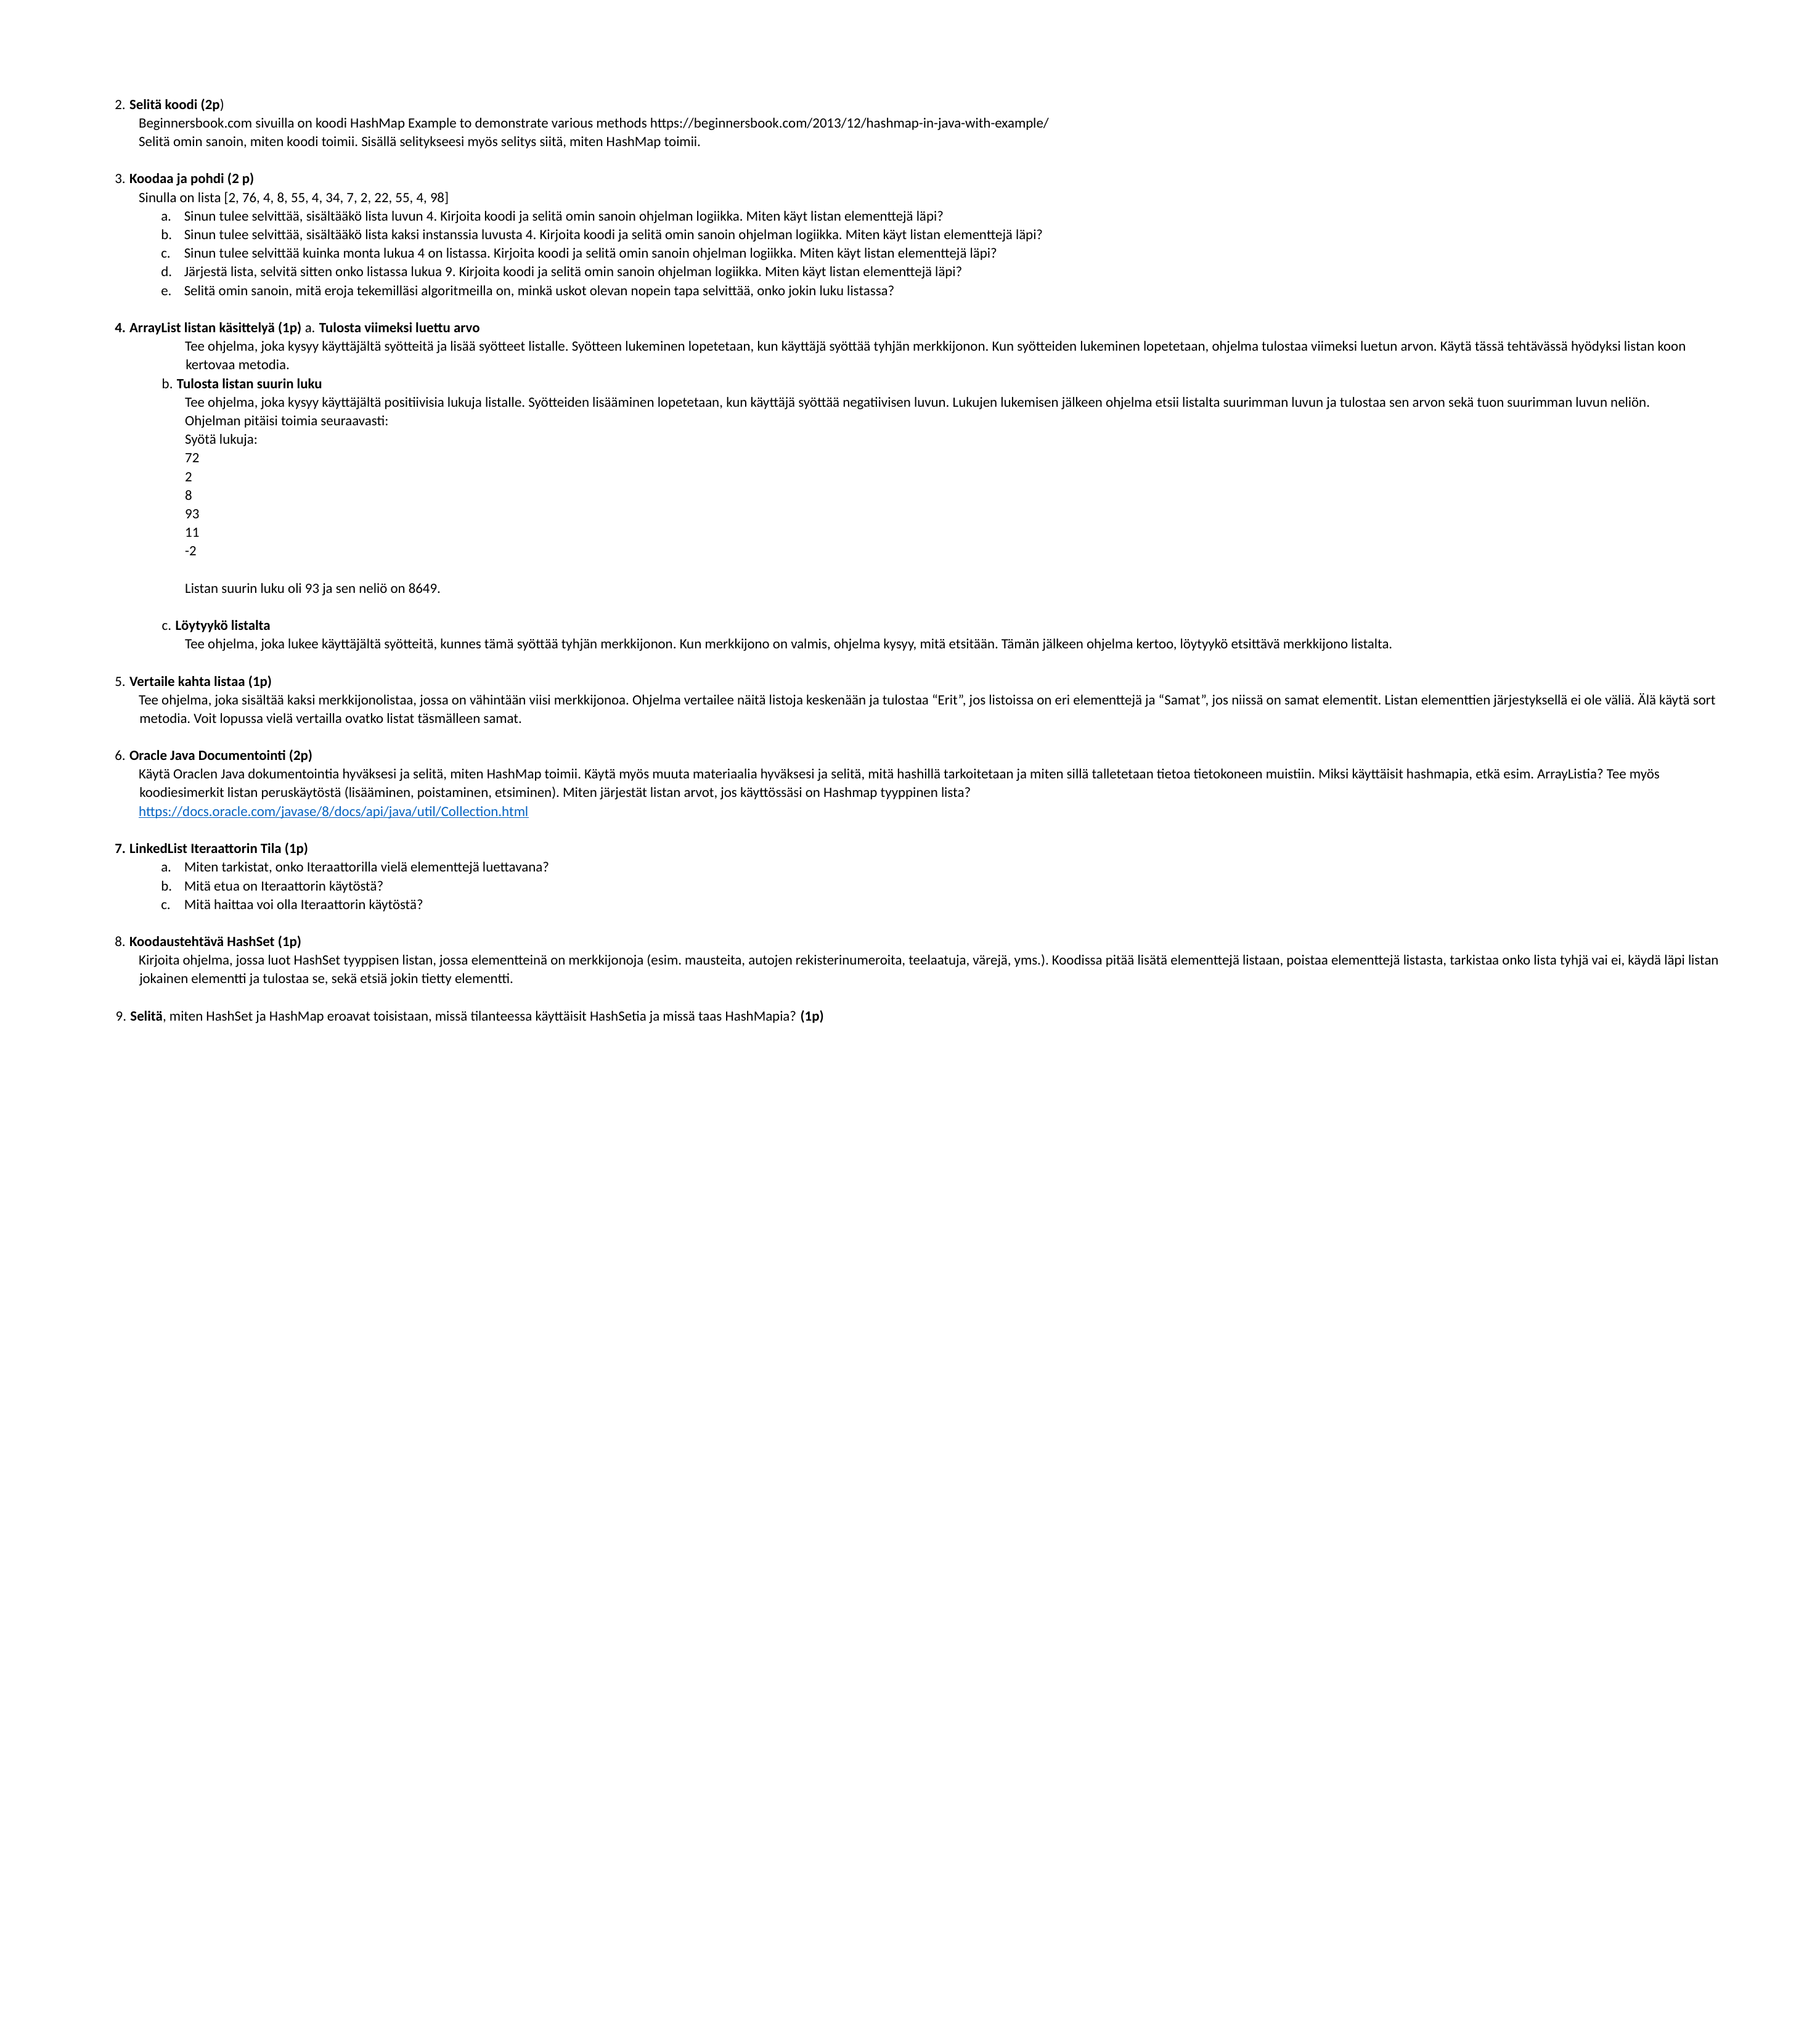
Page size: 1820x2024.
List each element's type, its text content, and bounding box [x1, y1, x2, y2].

text 2 [185, 468, 1728, 485]
subtitle 5. Vertaile kahta listaa (1p) [115, 672, 1728, 690]
text Syötä lukuja: [185, 430, 1728, 447]
text Tee ohjelma, joka sisältää kaksi merkkijonolistaa, jossa on vähintään viisi merkkijonoa. Ohjelma vertailee näitä listoja keskenään ja tulostaa “Erit”, jos listoissa on eri elementtejä ja “Samat”, jos niissä on samat elementit. Listan elementtien järjestyksellä ei ole väliä. Älä käytä sort metodia. Voit lopussa vielä vertailla ovatko listat täsmälleen samat. [139, 691, 1728, 727]
text Kirjoita ohjelma, jossa luot HashSet tyyppisen listan, jossa elementteinä on merkkijonoja (esim. mausteita, autojen rekisterinumeroita, teelaatuja, värejä, yms.). Koodissa pitää lisätä elementtejä listaan, poistaa elementtejä listasta, tarkistaa onko lista tyhjä vai ei, käydä läpi listan jokainen elementti ja tulostaa se, sekä etsiä jokin tietty elementti. [139, 951, 1728, 987]
subtitle 7. LinkedList Iteraattorin Tila (1p) [115, 839, 1728, 857]
subtitle c. Löytyykö listalta [161, 616, 1728, 634]
text 9. Selitä, miten HashSet ja HashMap eroavat toisistaan, missä tilanteessa käyttäisit HashSetia ja missä taas HashMapia? (1p) [115, 1007, 1728, 1024]
text 72 [185, 449, 1728, 466]
text Tee ohjelma, joka lukee käyttäjältä syötteitä, kunnes tämä syöttää tyhjän merkkijonon. Kun merkkijono on valmis, ohjelma kysyy, mitä etsitään. Tämän jälkeen ohjelma kertoo, löytyykö etsittävä merkkijono listalta. [185, 635, 1728, 652]
subtitle 3. Koodaa ja pohdi (2 p) [115, 170, 1728, 187]
text https://docs.oracle.com/javase/8/docs/api/java/util/Collection.html [139, 802, 1728, 820]
list Miten tarkistat, onko Iteraattorilla vielä elementtejä luettavana? [161, 858, 1728, 875]
list Sinun tulee selvittää kuinka monta lukua 4 on listassa. Kirjoita koodi ja selitä omin sanoin ohjelman logiikka. Miten käyt listan elementtejä läpi? [161, 244, 1728, 261]
text -2 [185, 542, 1728, 559]
list Mitä etua on Iteraattorin käytöstä? [161, 877, 1728, 894]
list Järjestä lista, selvitä sitten onko listassa lukua 9. Kirjoita koodi ja selitä omin sanoin ohjelman logiikka. Miten käyt listan elementtejä läpi? [161, 263, 1728, 280]
text Sinulla on lista [2, 76, 4, 8, 55, 4, 34, 7, 2, 22, 55, 4, 98] [139, 189, 1728, 206]
subtitle 8. Koodaustehtävä HashSet (1p) [115, 932, 1728, 950]
text Beginnersbook.com sivuilla on koodi HashMap Example to demonstrate various methods https://beginnersbook.com/2013/12/hashmap-in-java-with-example/ [139, 114, 1728, 131]
text Listan suurin luku oli 93 ja sen neliö on 8649. [185, 579, 1728, 597]
text Tee ohjelma, joka kysyy käyttäjältä syötteitä ja lisää syötteet listalle. Syötteen lukeminen lopetetaan, kun käyttäjä syöttää tyhjän merkkijonon. Kun syötteiden lukeminen lopetetaan, ohjelma tulostaa viimeksi luetun arvon. Käytä tässä tehtävässä hyödyksi listan koon kertovaa metodia. [185, 337, 1728, 373]
text Selitä omin sanoin, miten koodi toimii. Sisällä selitykseesi myös selitys siitä, miten HashMap toimii. [139, 133, 1728, 150]
list Mitä haittaa voi olla Iteraattorin käytöstä? [161, 896, 1728, 913]
subtitle 6. Oracle Java Documentointi (2p) [115, 746, 1728, 764]
list Sinun tulee selvittää, sisältääkö lista kaksi instanssia luvusta 4. Kirjoita koodi ja selitä omin sanoin ohjelman logiikka. Miten käyt listan elementtejä läpi? [161, 226, 1728, 243]
text 8 [185, 486, 1728, 504]
list Selitä omin sanoin, mitä eroja tekemilläsi algoritmeilla on, minkä uskot olevan nopein tapa selvittää, onko jokin luku listassa? [161, 282, 1728, 299]
text 11 [185, 523, 1728, 541]
subtitle 2. Selitä koodi (2p) [115, 96, 1728, 113]
subtitle 4. ArrayList listan käsittelyä (1p) a. Tulosta viimeksi luettu arvo [115, 319, 1728, 336]
text 93 [185, 505, 1728, 522]
text Ohjelman pitäisi toimia seuraavasti: [185, 412, 1728, 429]
text Tee ohjelma, joka kysyy käyttäjältä positiivisia lukuja listalle. Syötteiden lisääminen lopetetaan, kun käyttäjä syöttää negatiivisen luvun. Lukujen lukemisen jälkeen ohjelma etsii listalta suurimman luvun ja tulostaa sen arvon sekä tuon suurimman luvun neliön. [185, 393, 1728, 410]
subtitle b. Tulosta listan suurin luku [161, 375, 1728, 392]
text Käytä Oraclen Java dokumentointia hyväksesi ja selitä, miten HashMap toimii. Käytä myös muuta materiaalia hyväksesi ja selitä, mitä hashillä tarkoitetaan ja miten sillä talletetaan tietoa tietokoneen muistiin. Miksi käyttäisit hashmapia, etkä esim. ArrayListia? Tee myös koodiesimerkit listan peruskäytöstä (lisääminen, poistaminen, etsiminen). Miten järjestät listan arvot, jos käyttössäsi on Hashmap tyyppinen lista? [139, 765, 1728, 801]
list Sinun tulee selvittää, sisältääkö lista luvun 4. Kirjoita koodi ja selitä omin sanoin ohjelman logiikka. Miten käyt listan elementtejä läpi? [161, 207, 1728, 224]
